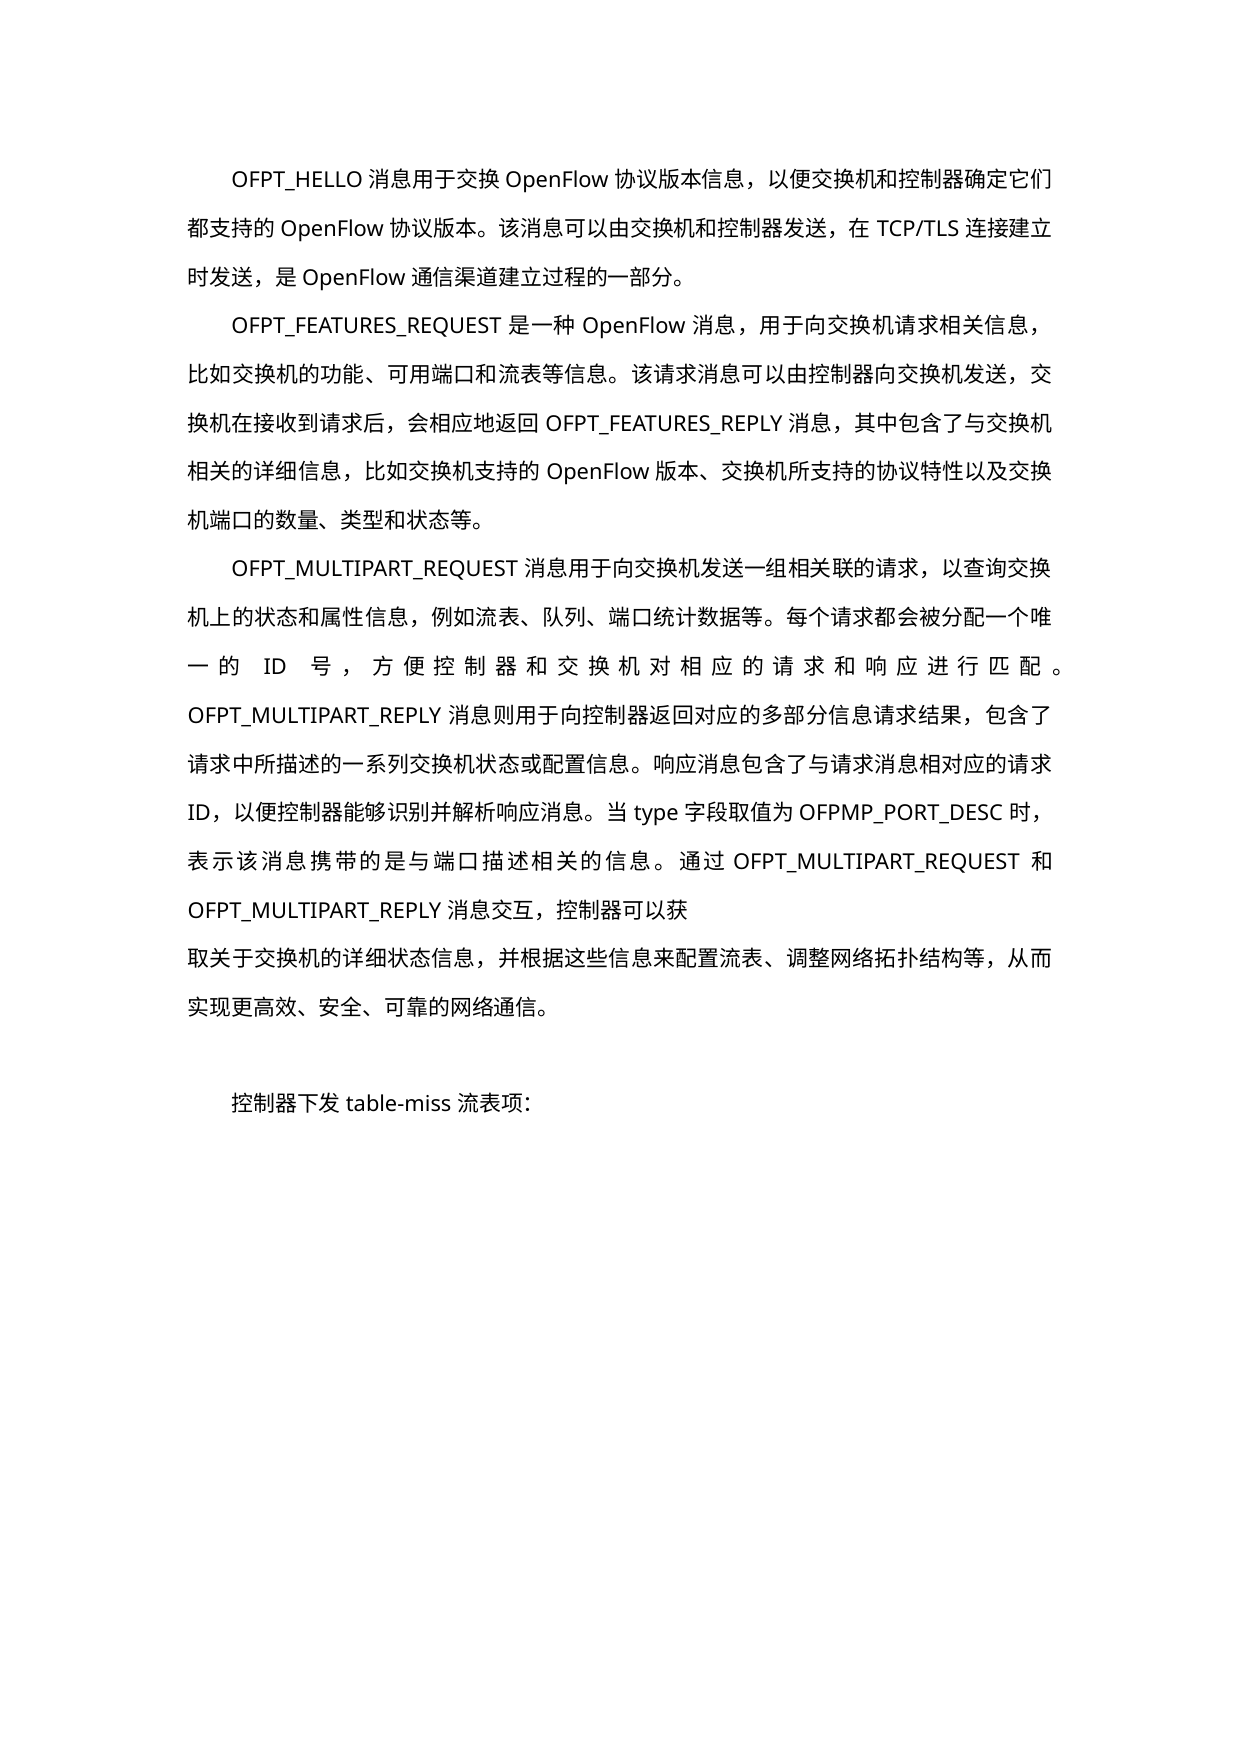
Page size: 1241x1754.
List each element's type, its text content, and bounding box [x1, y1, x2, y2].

text OFPT_MULTIPART_REQUEST 消息用于向交换机发送一组相关联的请求，以查询交换机上的状态和属性信息，例如流表、队列、端口统计数据等。每个请求都会被分配一个唯一的 ID 号，方便控制器和交换机对相应的请求和响应进行匹配。OFPT_MULTIPART_REPLY 消息则用于向控制器返回对应的多部分信息请求结果，包含了请求中所描述的一系列交换机状态或配置信息。响应消息包含了与请求消息相对应的请求 ID，以便控制器能够识别并解析响应消息。当 type 字段取值为OFPMP_PORT_DESC 时，表示该消息携带的是与端口描述相关的信息。通过OFPT_MULTIPART_REQUEST 和 OFPT_MULTIPART_REPLY 消息交互，控制器可以获 [187, 551, 1053, 925]
text OFPT_FEATURES_REQUEST 是一种 OpenFlow 消息，用于向交换机请求相关信息，比如交换机的功能、可用端口和流表等信息。该请求消息可以由控制器向交换机发送，交换机在接收到请求后，会相应地返回 OFPT_FEATURES_REPLY 消息，其中包含了与交换机相关的详细信息，比如交换机支持的 OpenFlow 版本、交换机所支持的协议特性以及交换机端口的数量、类型和状态等。 [187, 308, 1053, 535]
text 控制器下发 table-miss 流表项： [187, 1085, 1053, 1118]
text 取关于交换机的详细状态信息，并根据这些信息来配置流表、调整网络拓扑结构等，从而实现更高效、安全、可靠的网络通信。 [187, 941, 1053, 1022]
text OFPT_HELLO 消息用于交换 OpenFlow 协议版本信息，以便交换机和控制器确定它们都支持的 OpenFlow 协议版本。该消息可以由交换机和控制器发送，在TCP/TLS 连接建立时发送，是 OpenFlow 通信渠道建立过程的一部分。 [187, 162, 1053, 292]
